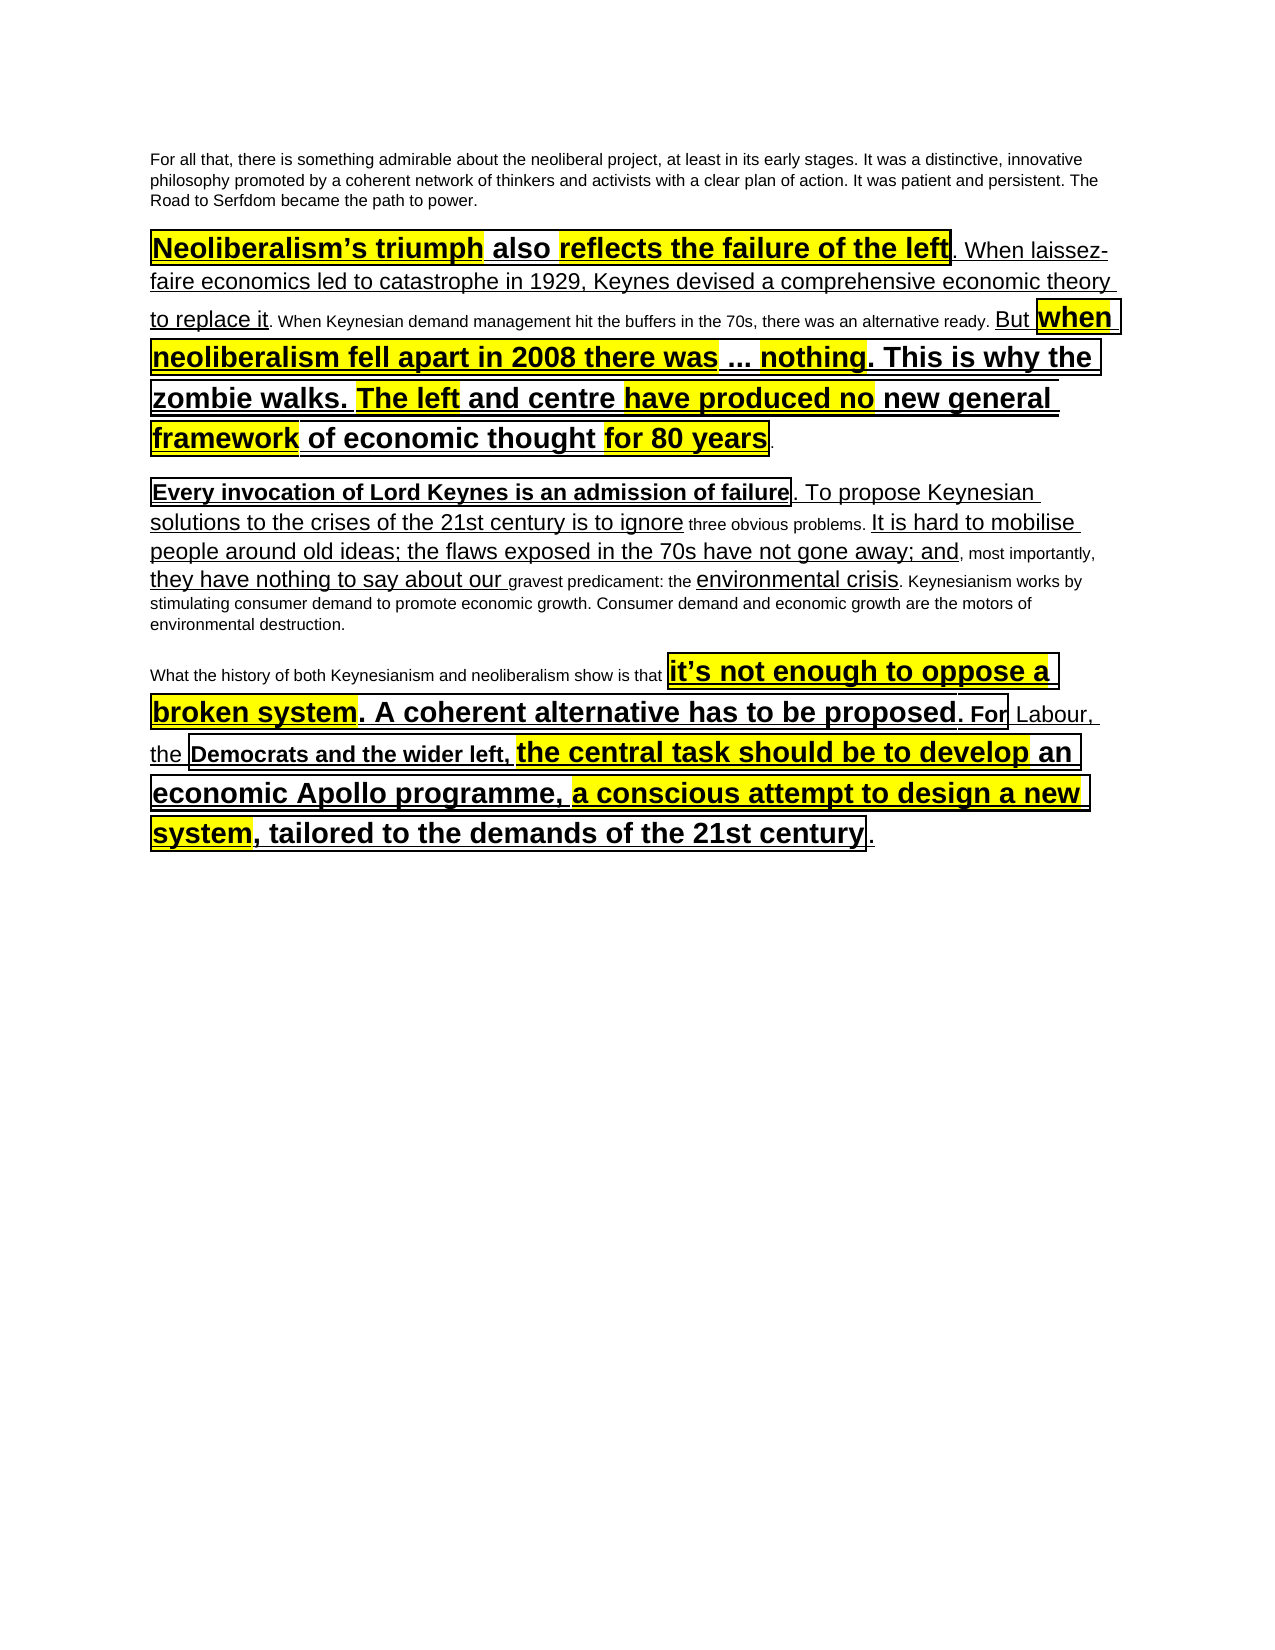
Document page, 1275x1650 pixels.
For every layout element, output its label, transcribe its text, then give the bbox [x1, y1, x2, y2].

text Neoliberalism’s triumph also reflects the failure of the left. When laissez-faire economics led to catastrophe in 1929, Keynes devised a comprehensive economic theory to replace it. When Keynesian demand management hit the buffers in the 70s, there was an alternative ready. But when neoliberalism fell apart in 2008 there was ... nothing. This is why the zombie walks. The left and centre have produced no new general framework of economic thought for 80 years. [150, 228, 1125, 457]
text For all that, there is something admirable about the neoliberal project, at least in its early stages. It was a distinctive, innovative philosophy promoted by a coherent network of thinkers and activists with a clear plan of action. It was patient and persistent. The Road to Serfdom became the path to power. [150, 150, 1125, 210]
text What the history of both Keynesianism and neoliberalism show is that it’s not enough to oppose a broken system. A coherent alternative has to be proposed. For Labour, the Democrats and the wider left, the central task should be to develop an economic Apollo programme, a conscious attempt to design a new system, tailored to the demands of the 21st century. [150, 652, 1125, 852]
text Every invocation of Lord Keynes is an admission of failure. To propose Keynesian solutions to the crises of the 21st century is to ignore three obvious problems. It is hard to mobilise people around old ideas; the flaws exposed in the 70s have not gone away; and, most importantly, they have nothing to say about our gravest predicament: the environmental crisis. Keynesianism works by stimulating consumer demand to promote economic growth. Consumer demand and economic growth are the motors of environmental destruction. [150, 477, 1125, 634]
